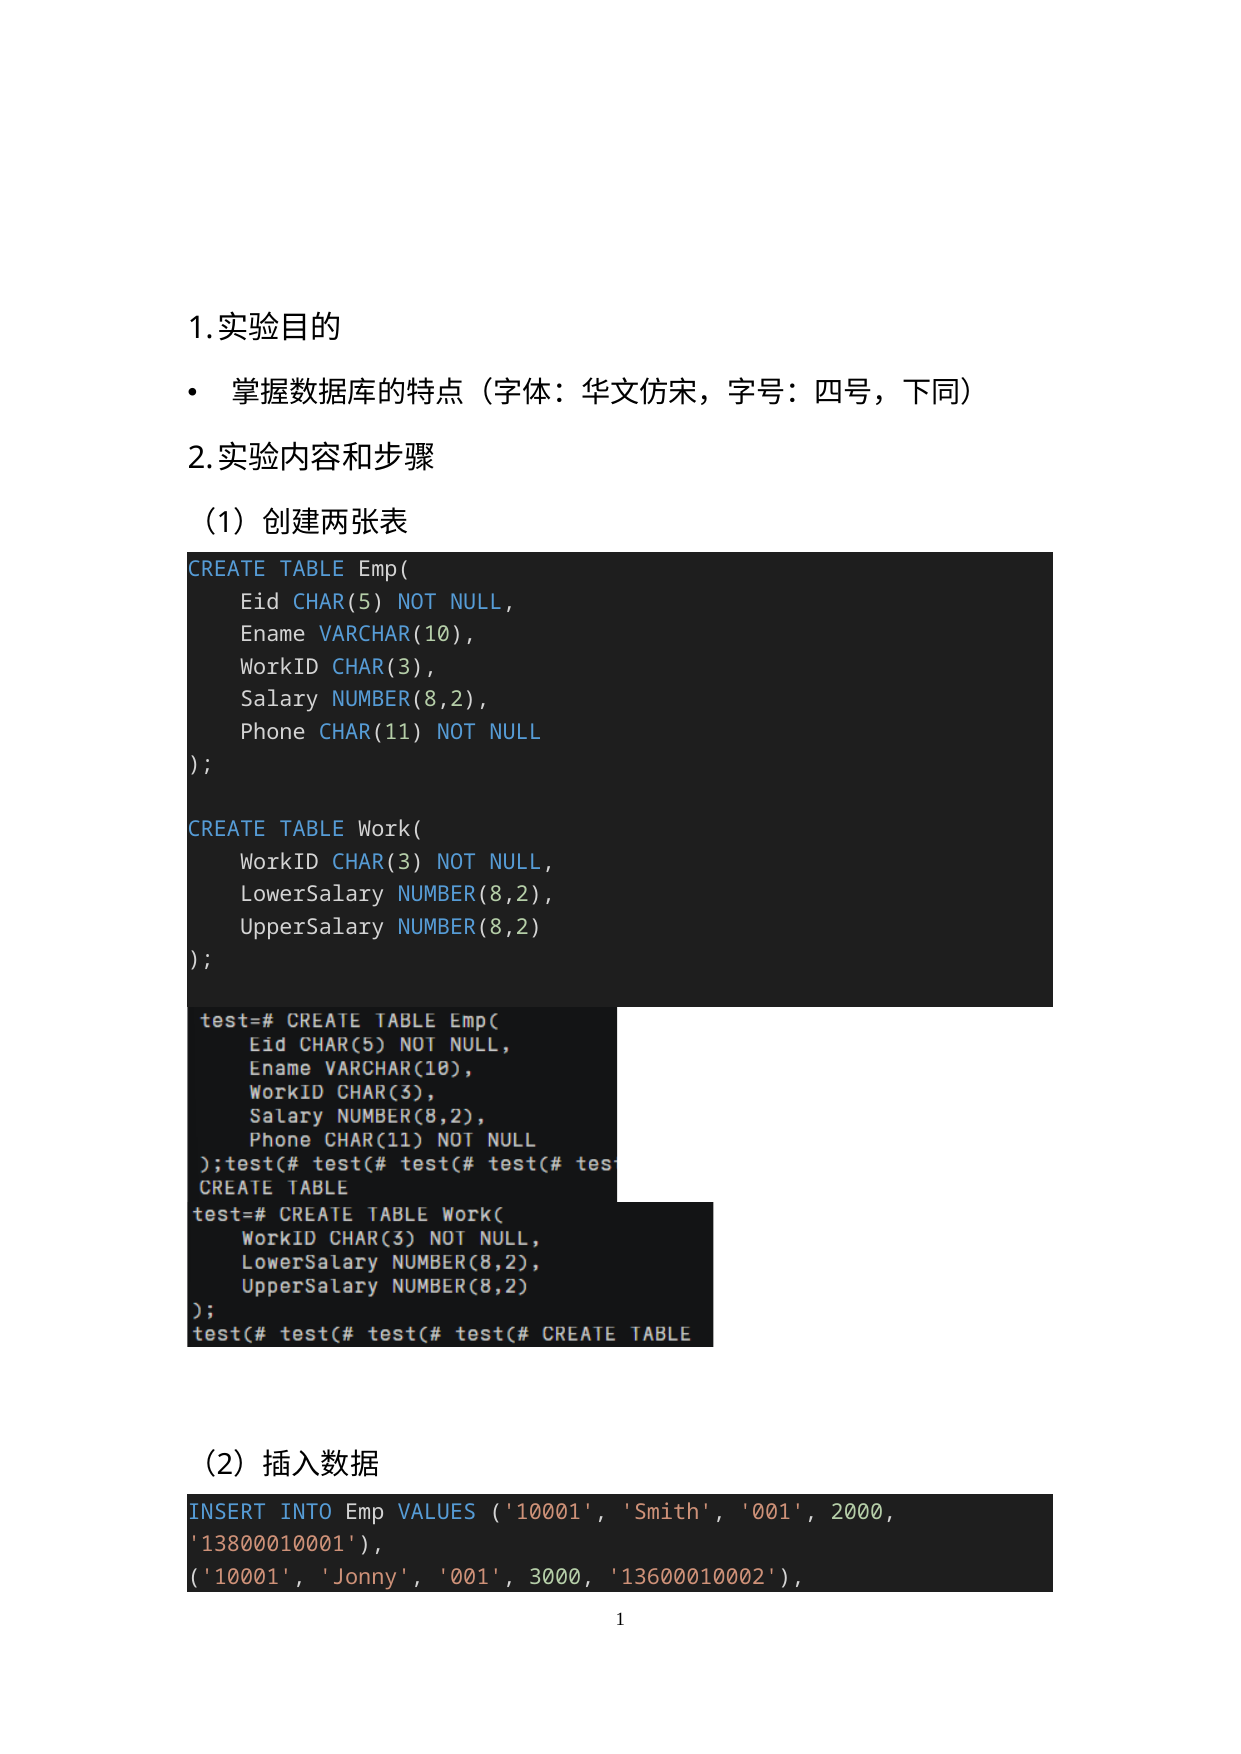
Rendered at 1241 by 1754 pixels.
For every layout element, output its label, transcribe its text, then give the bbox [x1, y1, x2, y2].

text Ename VARCHAR(10), [187, 617, 1053, 649]
text Salary NUMBER(8,2), [187, 682, 1053, 714]
text INSERT INTO Emp VALUES ('10001', 'Smith', '001', 2000, '13800010001'), [187, 1494, 1053, 1559]
text ); [187, 747, 1053, 779]
list 掌握数据库的特点（字体：华文仿宋，字号：四号，下同） [187, 357, 1053, 422]
picture [187, 1007, 714, 1347]
text ('10001', 'Jonny', '001', 3000, '13600010002'), [187, 1559, 1053, 1592]
text ); [187, 942, 1053, 974]
list 实验内容和步骤 [187, 422, 1053, 487]
text Eid CHAR(5) NOT NULL, [187, 584, 1053, 617]
text LowerSalary NUMBER(8,2), [187, 877, 1053, 909]
text WorkID CHAR(3), [187, 649, 1053, 682]
text WorkID CHAR(3) NOT NULL, [187, 844, 1053, 877]
text （2）插入数据 [187, 1429, 1053, 1494]
text CREATE TABLE Emp( [187, 552, 1053, 584]
text Phone CHAR(11) NOT NULL [187, 714, 1053, 747]
text （1）创建两张表 [187, 487, 1053, 552]
text UpperSalary NUMBER(8,2) [187, 909, 1053, 942]
list 实验目的 [187, 292, 1053, 357]
text CREATE TABLE Work( [187, 812, 1053, 844]
